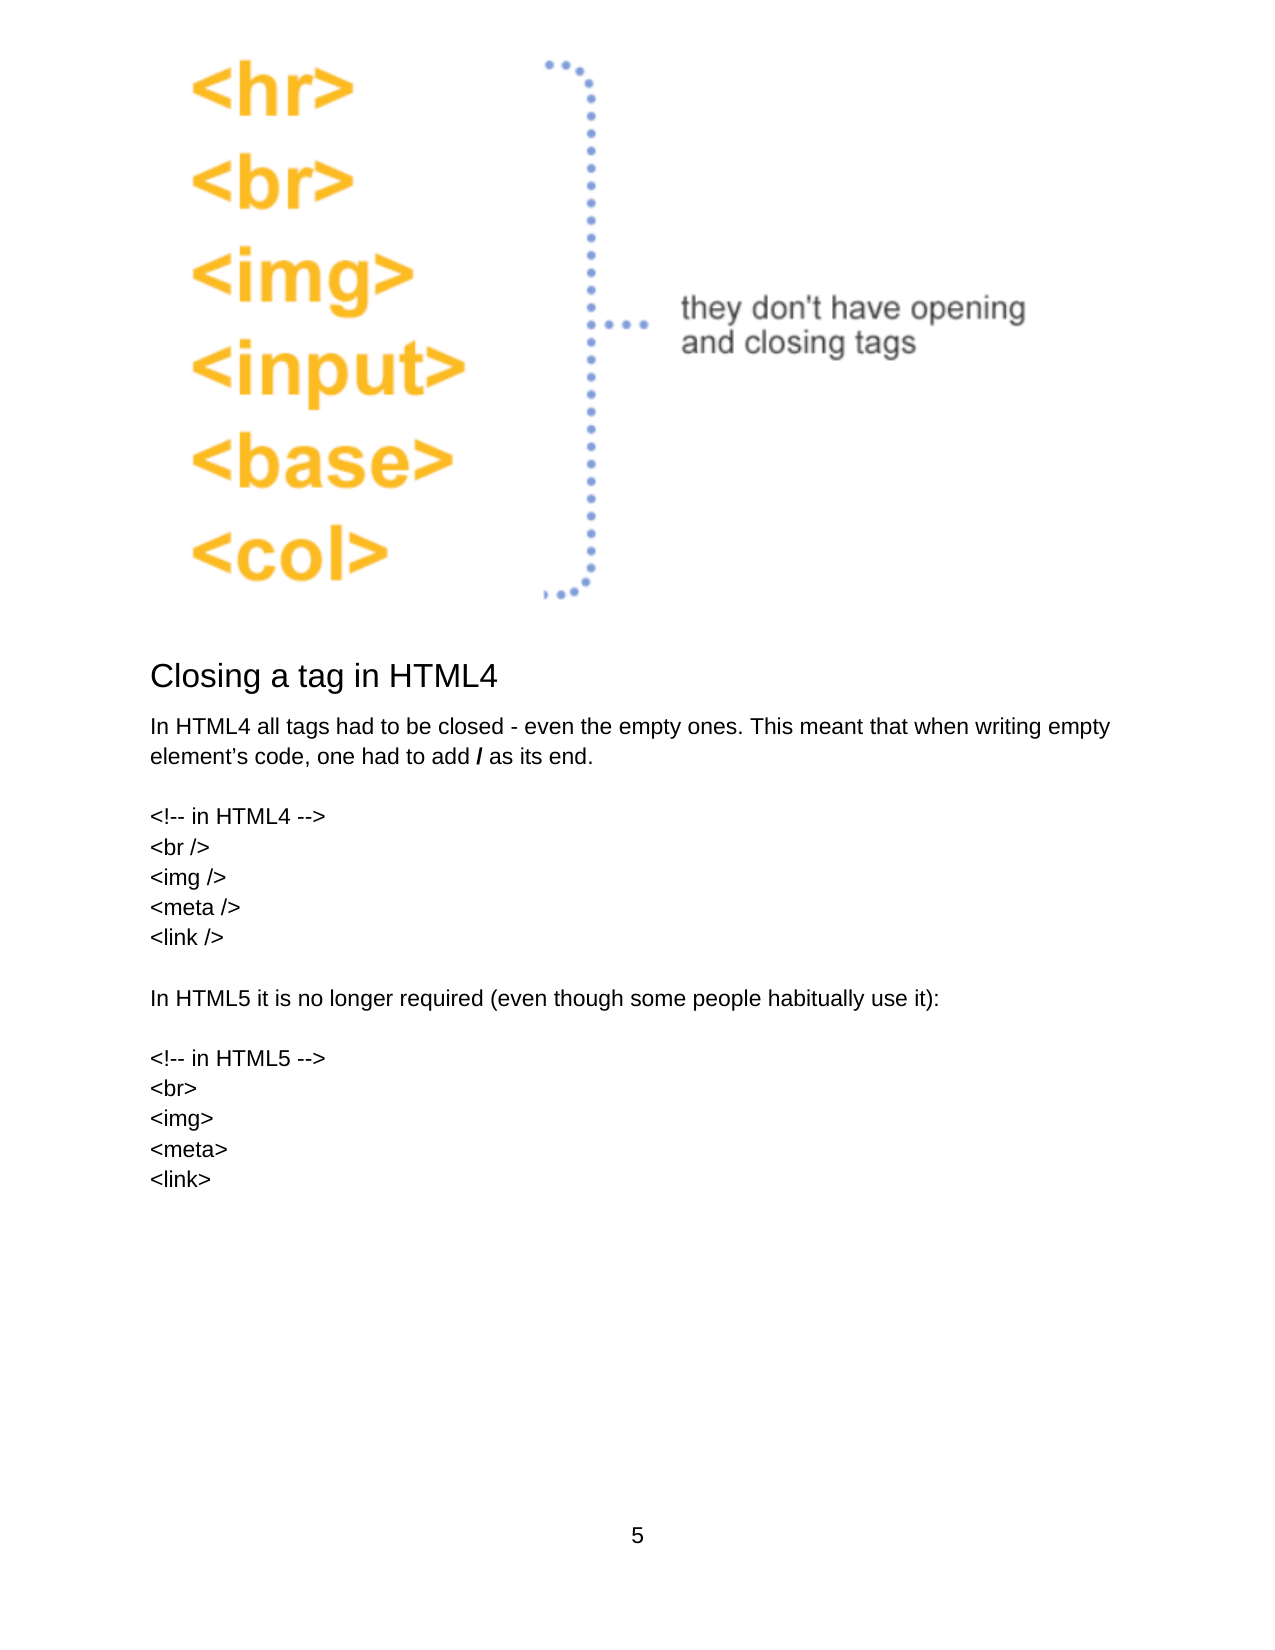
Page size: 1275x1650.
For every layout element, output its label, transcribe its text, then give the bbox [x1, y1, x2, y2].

text <br> [150, 1075, 1125, 1101]
picture [150, 37, 1125, 615]
text <link /> [150, 924, 1125, 950]
text <meta /> [150, 894, 1125, 920]
text <img /> [150, 864, 1125, 890]
text <img> [150, 1105, 1125, 1132]
text <br /> [150, 833, 1125, 860]
text In HTML5 it is no longer required (even though some people habitually use it): [150, 984, 1125, 1011]
text <!-- in HTML4 --> [150, 803, 1125, 829]
text In HTML4 all tags had to be closed - even the empty ones. This meant that when writing empty element’s code, one had to add / as its end. [150, 713, 1125, 769]
text <!-- in HTML5 --> [150, 1045, 1125, 1071]
subtitle Closing a tag in HTML4 [150, 656, 1125, 694]
text <link> [150, 1166, 1125, 1192]
text <meta> [150, 1136, 1125, 1162]
